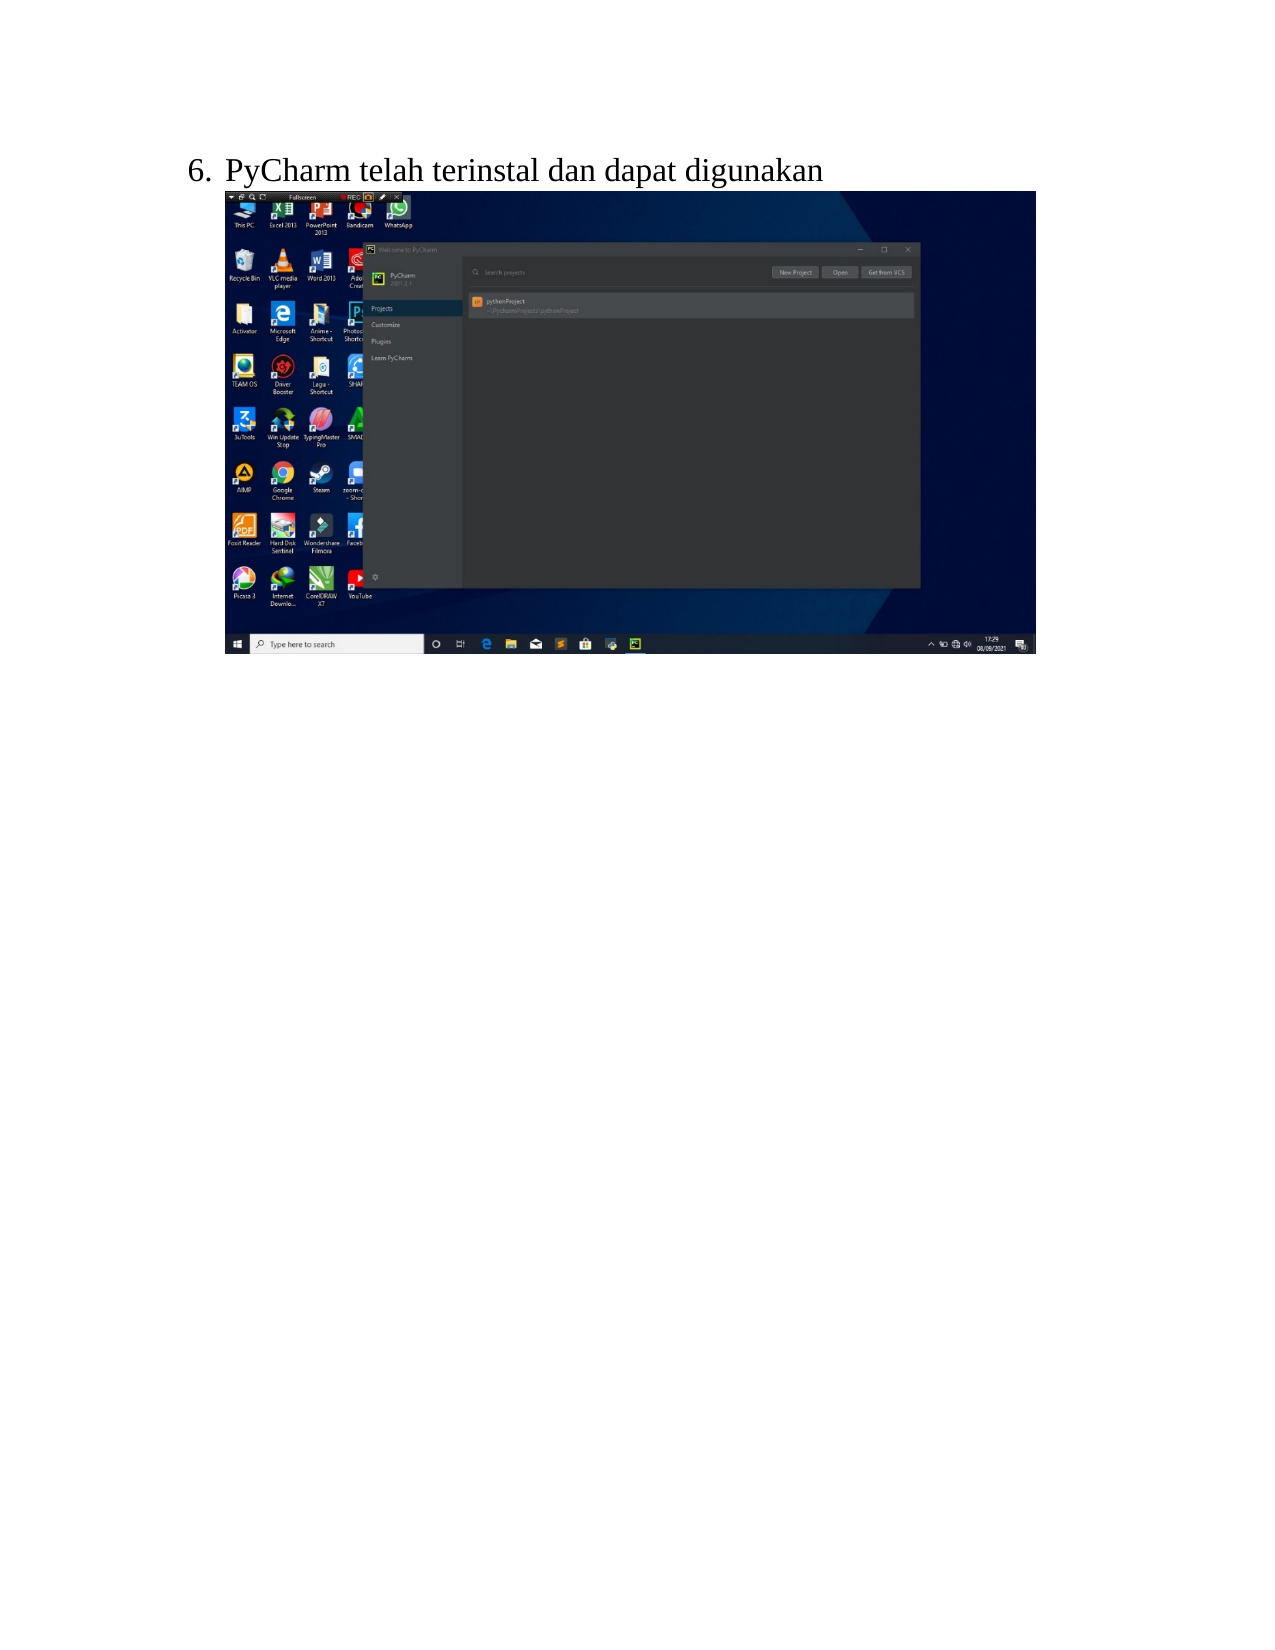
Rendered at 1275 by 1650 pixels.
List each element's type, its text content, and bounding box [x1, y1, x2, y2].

list PyCharm telah terinstal dan dapat digunakan [187, 150, 1125, 188]
picture [225, 191, 1036, 654]
